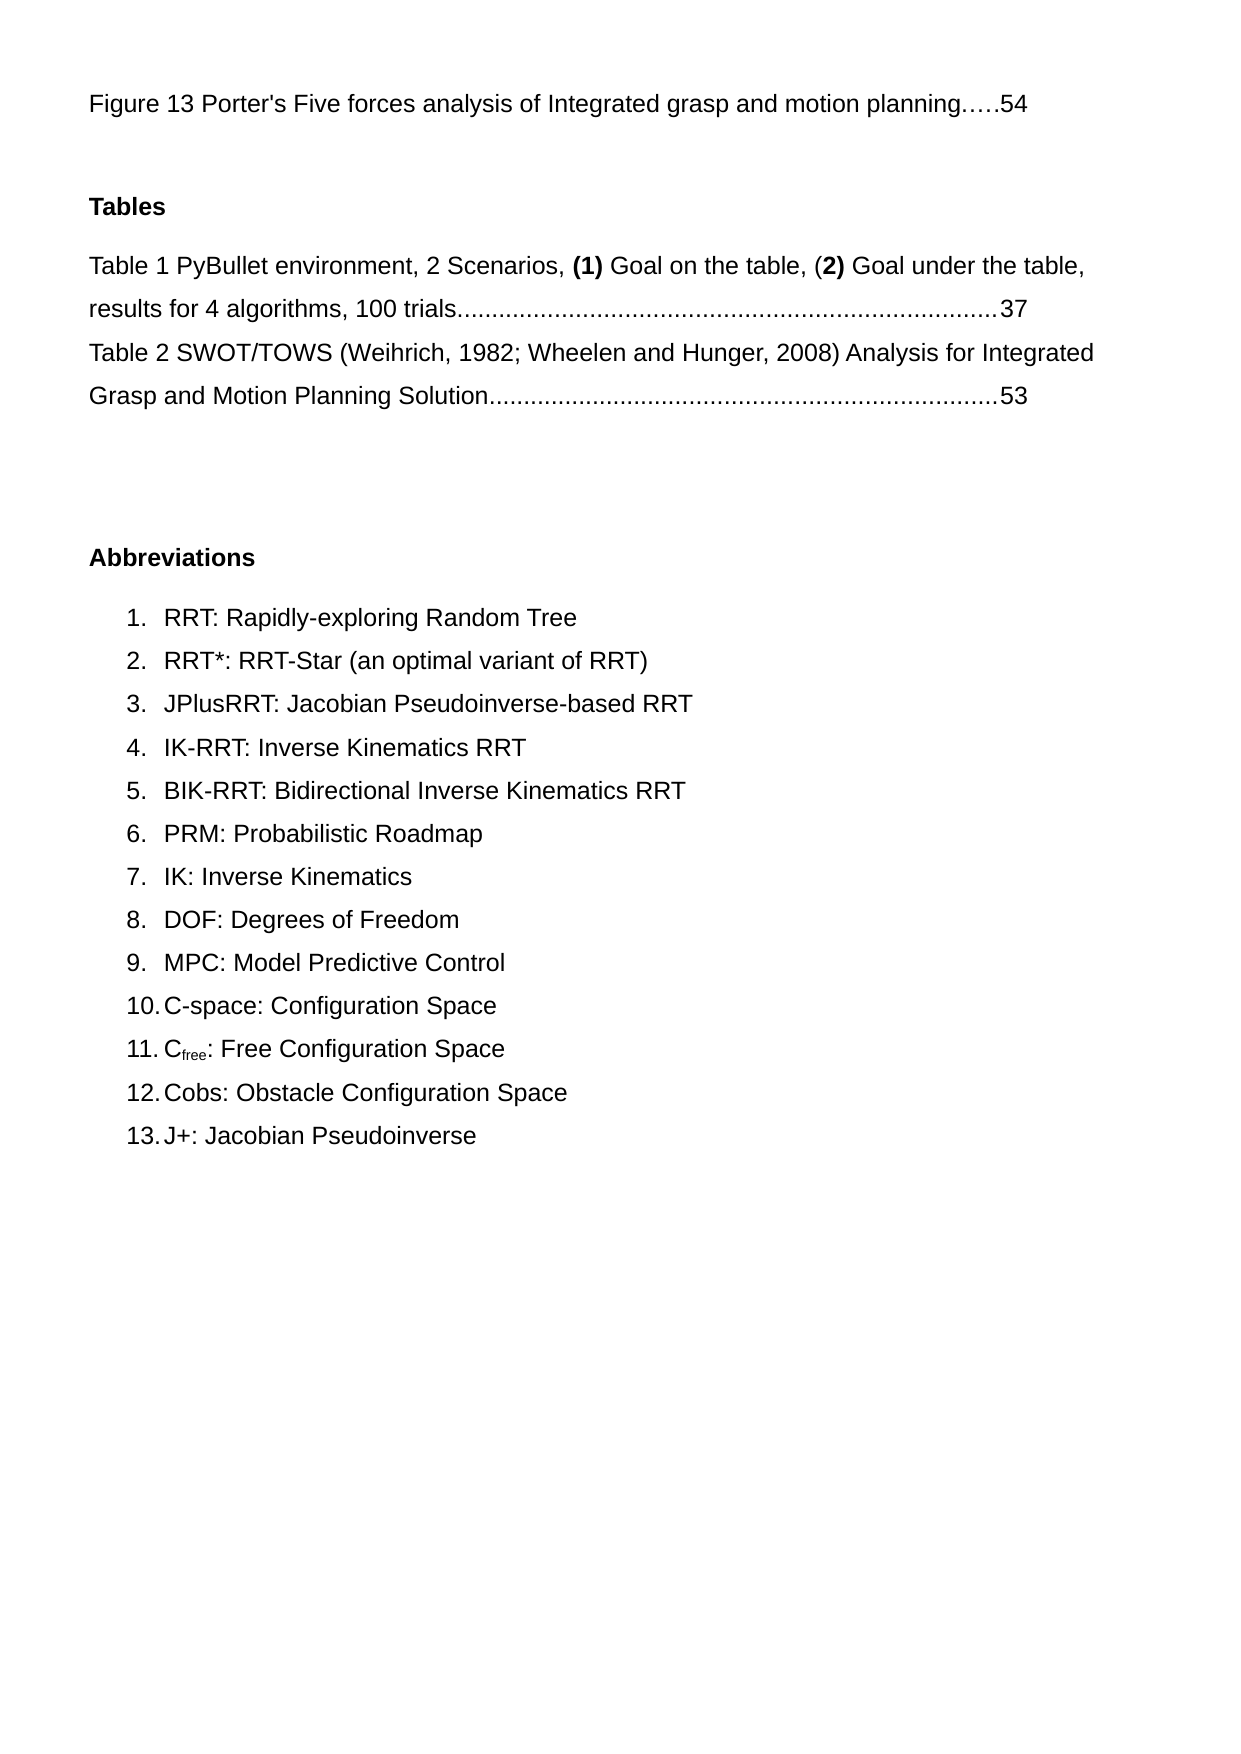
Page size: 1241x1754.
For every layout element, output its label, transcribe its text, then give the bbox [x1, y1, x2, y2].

list RRT*: RRT-Star (an optimal variant of RRT) [126, 646, 1152, 675]
list RRT: Rapidly-exploring Random Tree [126, 603, 1152, 632]
list Cfree: Free Configuration Space [126, 1034, 1152, 1063]
list C-space: Configuration Space [126, 991, 1152, 1020]
list IK: Inverse Kinematics [126, 862, 1152, 891]
list IK-RRT: Inverse Kinematics RRT [126, 733, 1152, 761]
list PRM: Probabilistic Roadmap [126, 819, 1152, 848]
text Figure 13 Porter's Five forces analysis of Integrated grasp and motion planning. 54 [89, 89, 1152, 117]
list DOF: Degrees of Freedom [126, 905, 1152, 934]
list MPC: Model Predictive Control [126, 948, 1152, 977]
text Tables [89, 192, 1152, 220]
list Cobs: Obstacle Configuration Space [126, 1078, 1152, 1106]
list J+: Jacobian Pseudoinverse [126, 1121, 1152, 1149]
text Abbreviations [89, 543, 1152, 572]
text Table 1 PyBullet environment, 2 Scenarios, (1) Goal on the table, (2) Goal under the table, results for 4 algorithms, 100 trials. 37 [89, 251, 1152, 323]
text Table 2 SWOT/TOWS (Weihrich, 1982; Wheelen and Hunger, 2008) Analysis for Integrated Grasp and Motion Planning Solution 53 [89, 338, 1152, 409]
list JPlusRRT: Jacobian Pseudoinverse-based RRT [126, 689, 1152, 718]
list BIK-RRT: Bidirectional Inverse Kinematics RRT [126, 776, 1152, 804]
